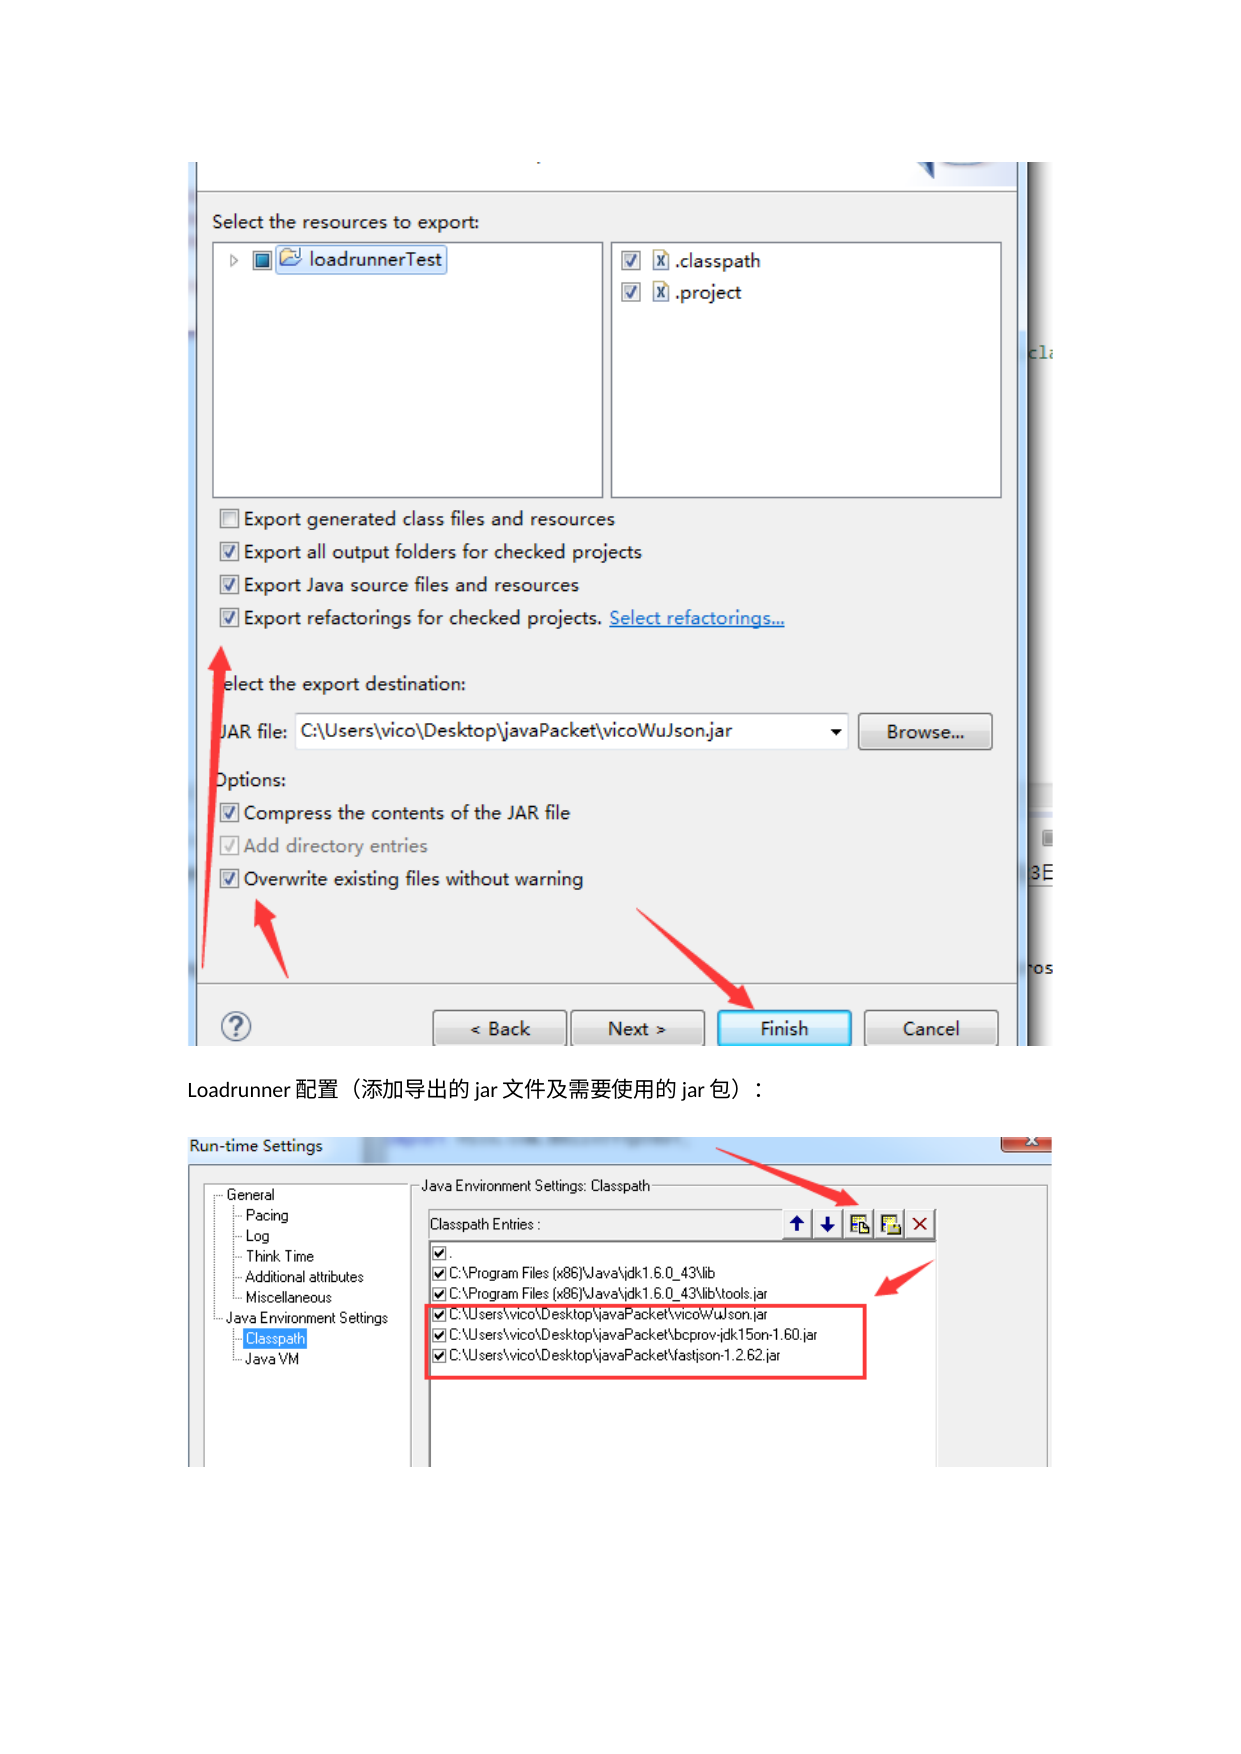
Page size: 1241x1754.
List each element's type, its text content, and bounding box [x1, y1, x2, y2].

list Loadrunner配置（添加导出的jar文件及需要使用的jar包）： [187, 1072, 1053, 1104]
picture [187, 162, 1053, 1046]
picture [187, 1137, 1052, 1467]
